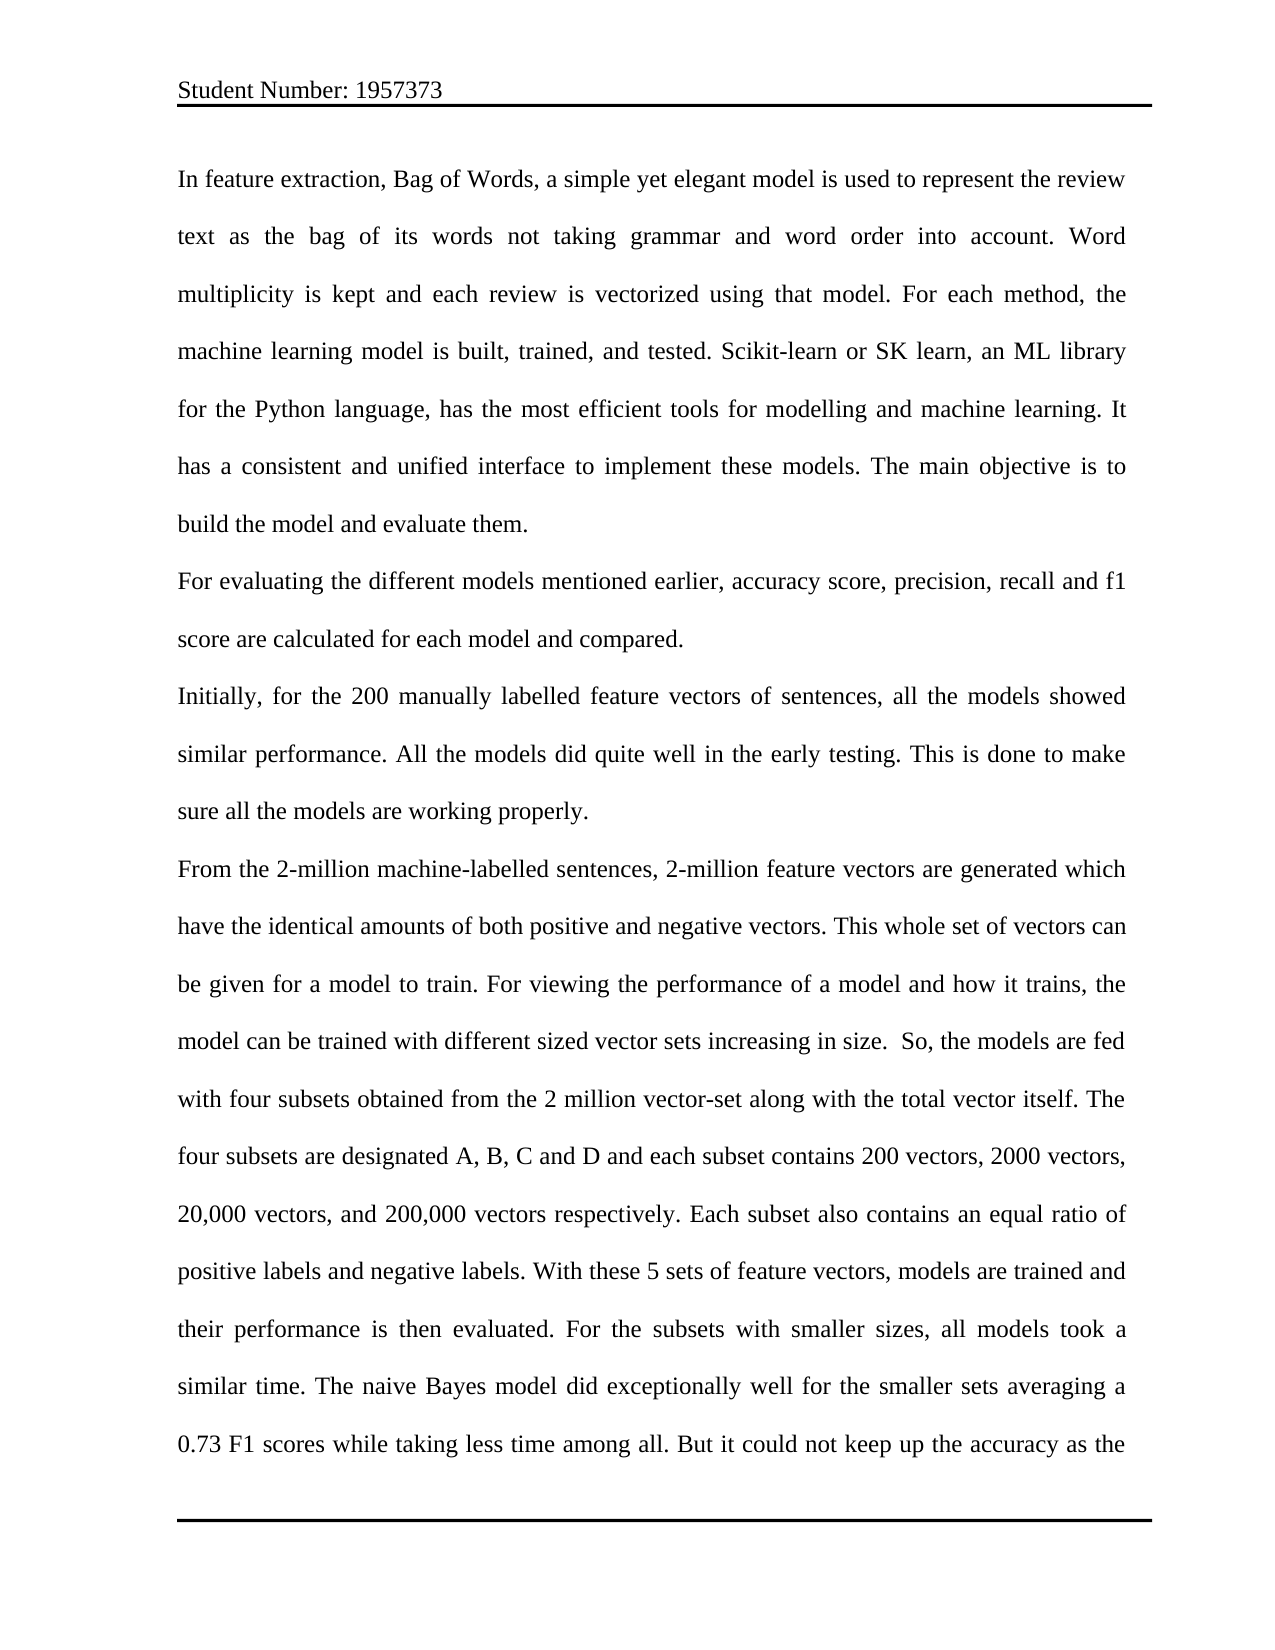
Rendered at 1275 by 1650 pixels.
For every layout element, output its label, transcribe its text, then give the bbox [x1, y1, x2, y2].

text Initially, for the 200 manually labelled feature vectors of sentences, all the models showed similar performance. All the models did quite well in the early testing. This is done to make sure all the models are working properly. [177, 681, 1127, 825]
text In feature extraction, Bag of Words, a simple yet elegant model is used to represent the review text as the bag of its words not taking grammar and word order into account. Word multiplicity is kept and each review is vectorized using that model. For each method, the machine learning model is built, trained, and tested. Scikit-learn or SK learn, an ML library for the Python language, has the most efficient tools for modelling and machine learning. It has a consistent and unified interface to implement these models. The main objective is to build the model and evaluate them. [177, 164, 1127, 538]
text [177, 854, 1127, 1458]
text For evaluating the different models mentioned earlier, accuracy score, precision, recall and f1 score are calculated for each model and compared. [177, 566, 1127, 653]
